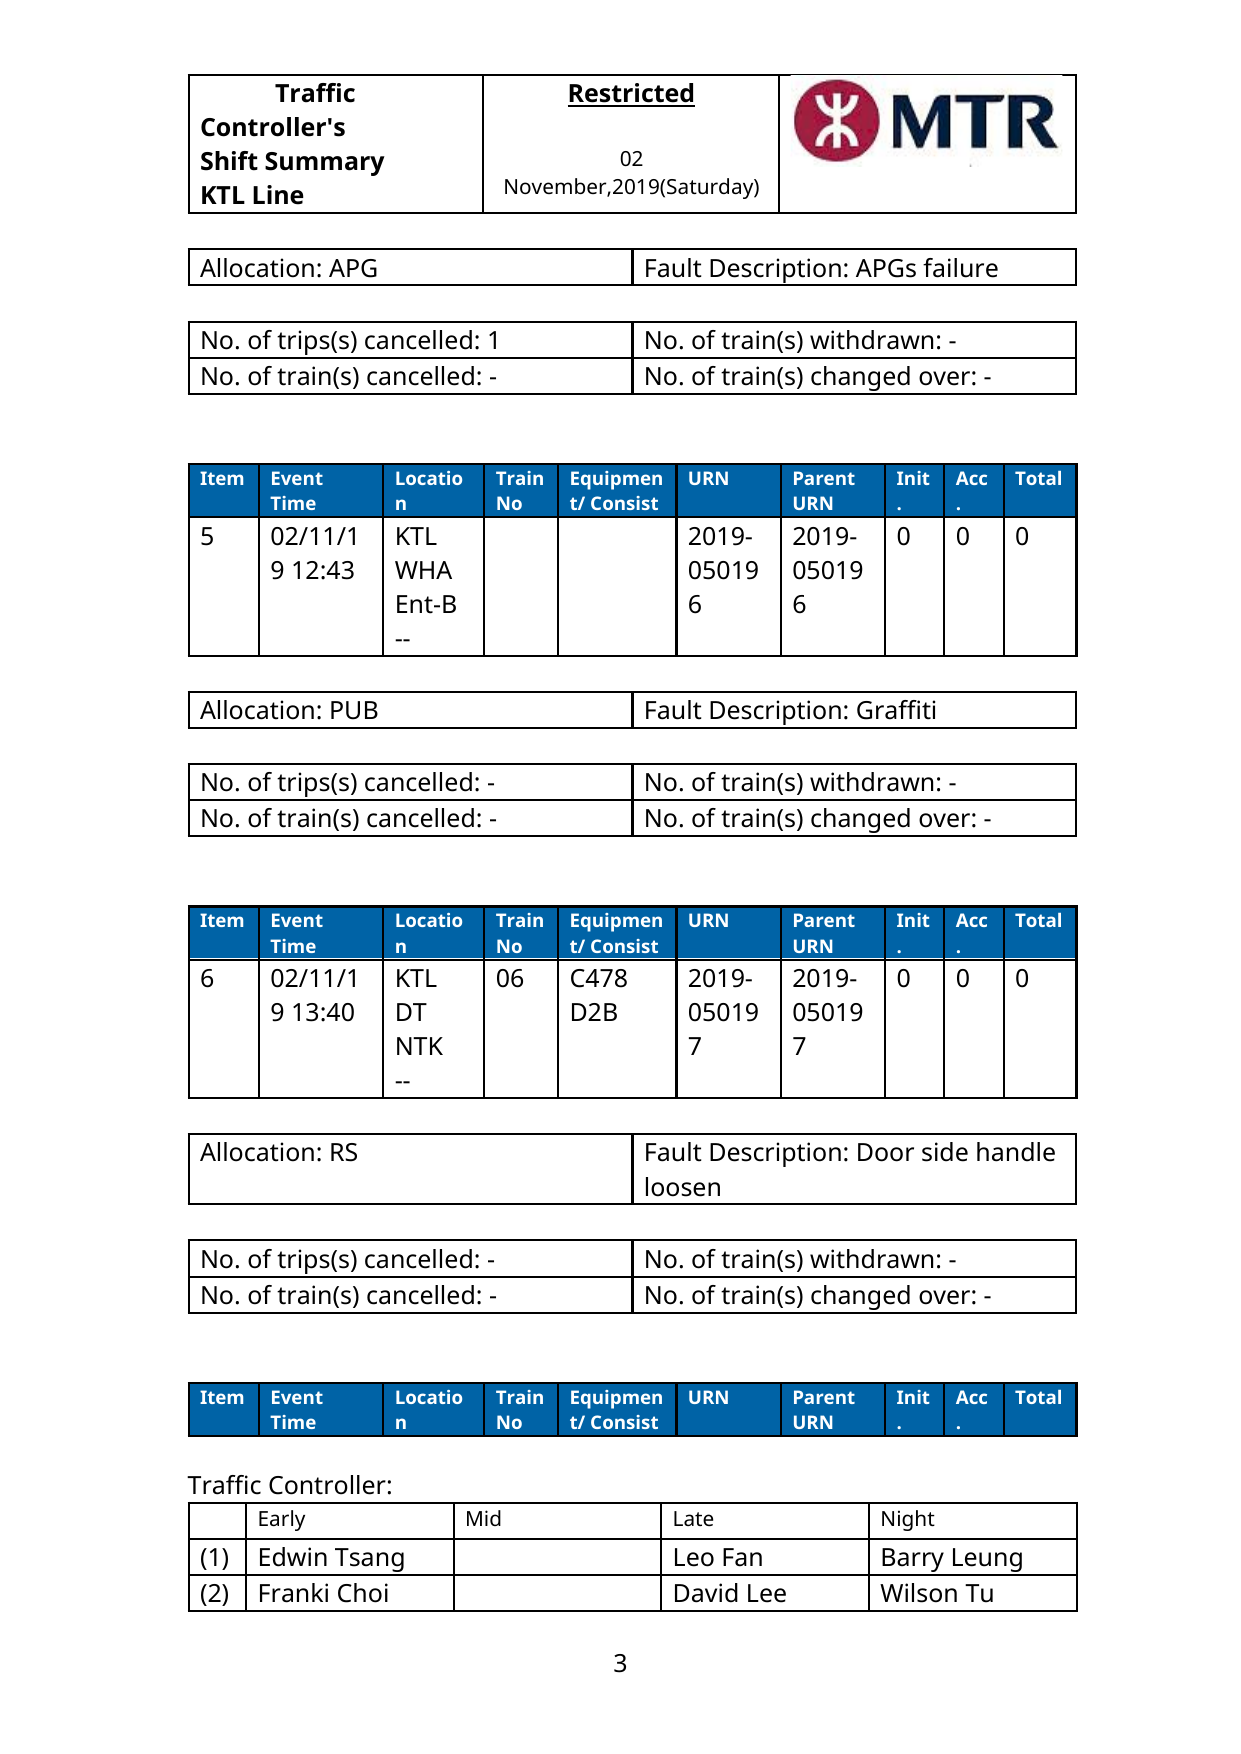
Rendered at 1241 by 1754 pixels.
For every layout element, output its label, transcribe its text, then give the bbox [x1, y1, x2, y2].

table_cell No. of train(s) changed over: - [634, 1278, 1075, 1312]
table_header Train No [485, 465, 557, 516]
table_header Equipment/ Consist [559, 908, 675, 958]
table_cell 06 [485, 961, 557, 1097]
table_header Item [190, 465, 258, 516]
table_cell 0 [886, 518, 943, 654]
table_header Fault Description: Door side handle loosen [634, 1135, 1075, 1203]
table_header No. of train(s) withdrawn: - [634, 323, 1075, 357]
table_cell 5 [190, 518, 258, 654]
table_cell No. of train(s) cancelled: - [190, 1278, 631, 1312]
table_header Event Time [260, 1384, 382, 1435]
table_header Event Time [260, 908, 382, 958]
table_header Init. [886, 1384, 943, 1435]
table_header Parent URN [782, 465, 884, 516]
table_cell 0 [1005, 518, 1075, 654]
table_header Location [384, 908, 483, 958]
table_cell 02/11/19 13:40 [260, 961, 382, 1097]
table_cell KTL WHA Ent-B -- [384, 518, 483, 654]
table_cell [559, 518, 675, 654]
table_header Event Time [260, 465, 382, 516]
table_header Fault Description: APGs failure [634, 250, 1075, 284]
table_cell KTL DT NTK -- [384, 961, 483, 1097]
table_header Fault Description: Graffiti [634, 693, 1075, 727]
table_cell 0 [1005, 961, 1075, 1097]
table_header No. of train(s) withdrawn: - [634, 765, 1075, 799]
table_header Train No [485, 908, 557, 958]
table_header Acc. [945, 1384, 1003, 1435]
table_header URN [678, 908, 780, 958]
table_cell 2019-050197 [782, 961, 884, 1097]
table_header Location [384, 465, 483, 516]
table_header No. of trips(s) cancelled: - [190, 1241, 631, 1276]
table_header Allocation: APG [190, 250, 631, 284]
table_cell [485, 518, 557, 654]
table_header Equipment/ Consist [559, 465, 675, 516]
table_header Init. [886, 908, 943, 958]
table_cell 2019-050197 [678, 961, 780, 1097]
table_header Init. [886, 465, 943, 516]
table_header Acc. [945, 465, 1003, 516]
table_cell 2019-050196 [678, 518, 780, 654]
table_header Allocation: PUB [190, 693, 631, 727]
table_cell No. of train(s) changed over: - [634, 801, 1075, 835]
table_header Parent URN [782, 908, 884, 958]
table_cell 6 [190, 961, 258, 1097]
table_header Item [190, 908, 258, 958]
table_header URN [678, 465, 780, 516]
table_header No. of trips(s) cancelled: - [190, 765, 631, 799]
table_cell No. of train(s) cancelled: - [190, 801, 631, 835]
table_cell 0 [945, 518, 1003, 654]
table_header Train No [485, 1384, 557, 1435]
table_header URN [678, 1384, 780, 1435]
table_cell 0 [886, 961, 943, 1097]
table_header Item [190, 1384, 258, 1435]
table_header Total [1005, 1384, 1075, 1435]
table_cell No. of train(s) changed over: - [634, 359, 1075, 393]
table_cell No. of train(s) cancelled: - [190, 359, 631, 393]
table_cell 0 [945, 961, 1003, 1097]
table_header Equipment/ Consist [559, 1384, 675, 1435]
table_header Allocation: RS [190, 1135, 631, 1203]
table_header Total [1005, 908, 1075, 958]
table_cell 2019-050196 [782, 518, 884, 654]
table_header Acc. [945, 908, 1003, 958]
table_header No. of trips(s) cancelled: 1 [190, 323, 631, 357]
table_header Location [384, 1384, 483, 1435]
table_header Parent URN [782, 1384, 884, 1435]
table_cell 02/11/19 12:43 [260, 518, 382, 654]
picture [790, 75, 1063, 167]
table_header Total [1005, 465, 1075, 516]
table_header No. of train(s) withdrawn: - [634, 1241, 1075, 1276]
table_cell C478 D2B [559, 961, 675, 1097]
